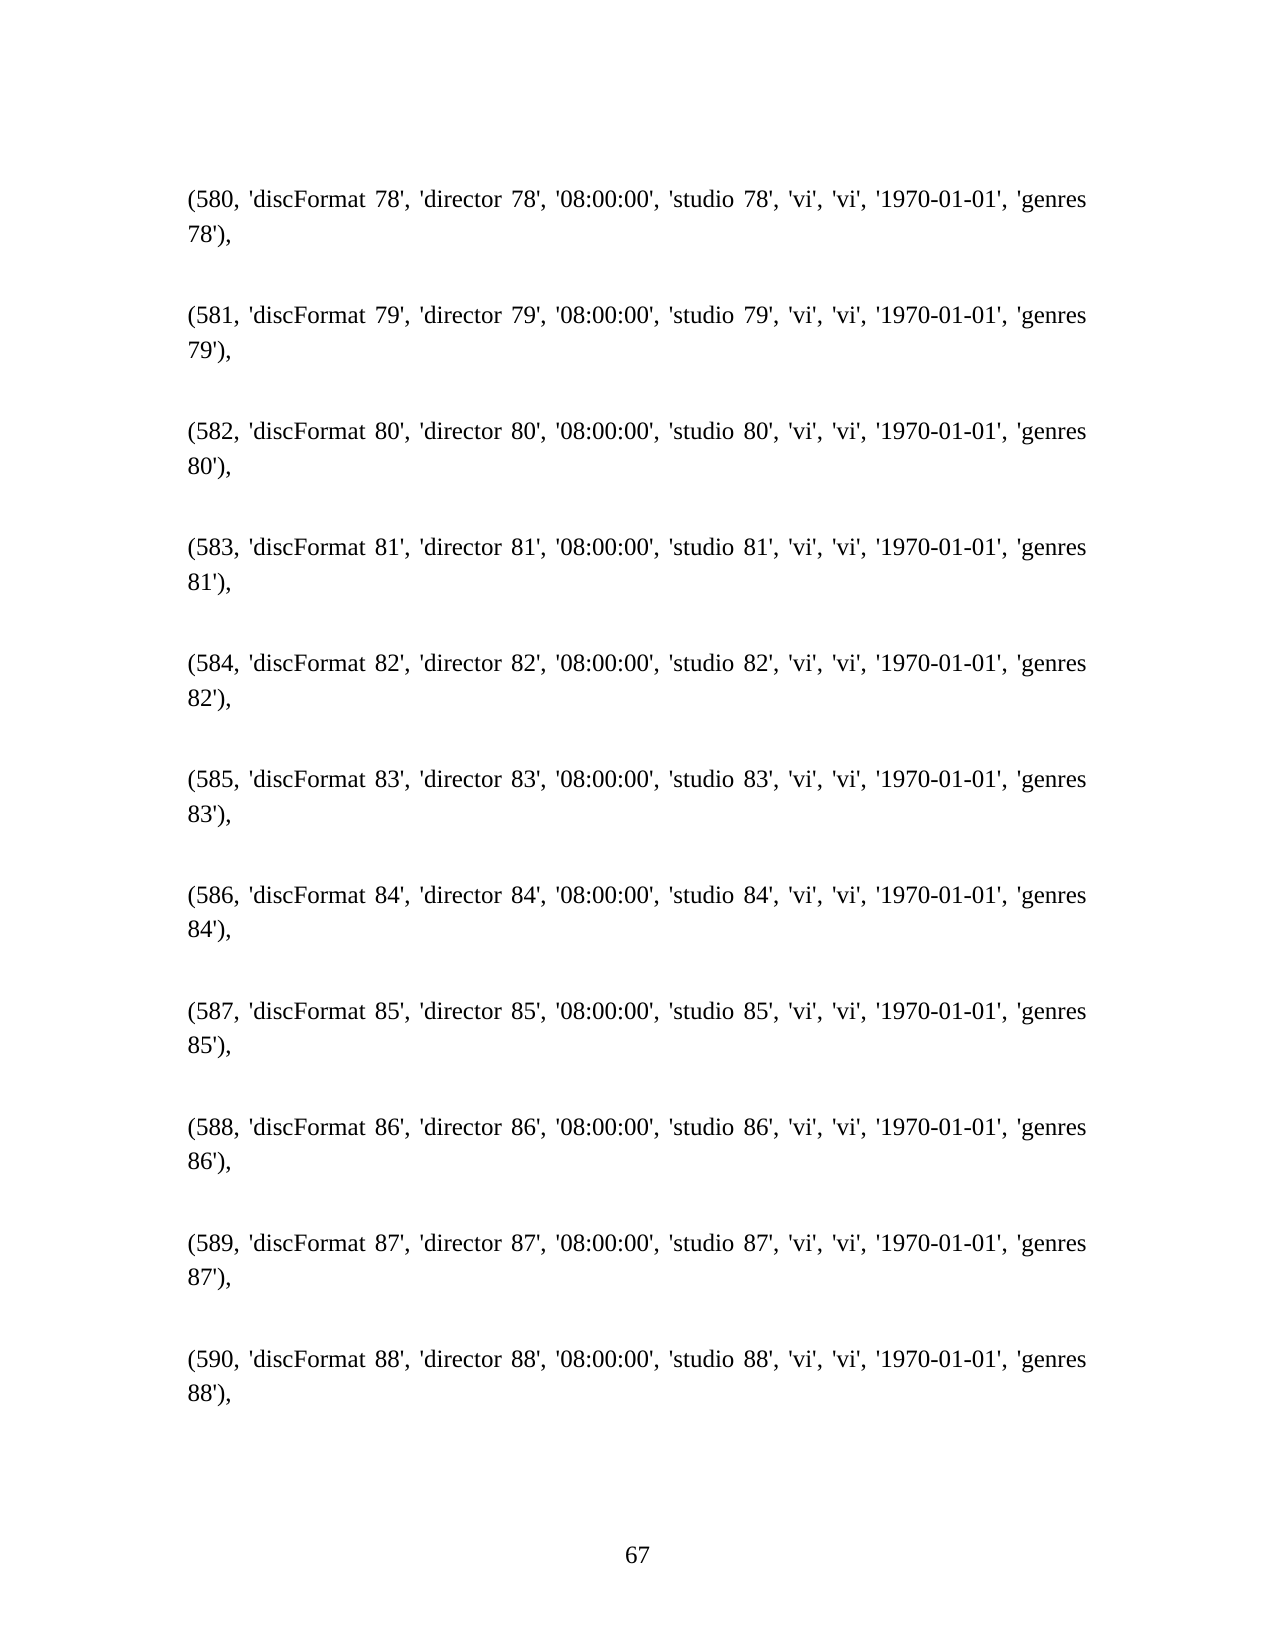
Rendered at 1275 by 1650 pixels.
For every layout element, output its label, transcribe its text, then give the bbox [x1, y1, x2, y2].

text (589, 'discFormat 87', 'director 87', '08:00:00', 'studio 87', 'vi', 'vi', '1970-01-01', 'genres 87'), [187, 1193, 1087, 1291]
text (582, 'discFormat 80', 'director 80', '08:00:00', 'studio 80', 'vi', 'vi', '1970-01-01', 'genres 80'), [187, 382, 1087, 479]
text (586, 'discFormat 84', 'director 84', '08:00:00', 'studio 84', 'vi', 'vi', '1970-01-01', 'genres 84'), [187, 846, 1087, 943]
text (580, 'discFormat 78', 'director 78', '08:00:00', 'studio 78', 'vi', 'vi', '1970-01-01', 'genres 78'), [187, 150, 1087, 248]
text (588, 'discFormat 86', 'director 86', '08:00:00', 'studio 86', 'vi', 'vi', '1970-01-01', 'genres 86'), [187, 1077, 1087, 1175]
text (581, 'discFormat 79', 'director 79', '08:00:00', 'studio 79', 'vi', 'vi', '1970-01-01', 'genres 79'), [187, 266, 1087, 364]
text (587, 'discFormat 85', 'director 85', '08:00:00', 'studio 85', 'vi', 'vi', '1970-01-01', 'genres 85'), [187, 962, 1087, 1059]
text (583, 'discFormat 81', 'director 81', '08:00:00', 'studio 81', 'vi', 'vi', '1970-01-01', 'genres 81'), [187, 498, 1087, 596]
text (590, 'discFormat 88', 'director 88', '08:00:00', 'studio 88', 'vi', 'vi', '1970-01-01', 'genres 88'), [187, 1309, 1087, 1407]
text (585, 'discFormat 83', 'director 83', '08:00:00', 'studio 83', 'vi', 'vi', '1970-01-01', 'genres 83'), [187, 730, 1087, 827]
text (584, 'discFormat 82', 'director 82', '08:00:00', 'studio 82', 'vi', 'vi', '1970-01-01', 'genres 82'), [187, 614, 1087, 711]
